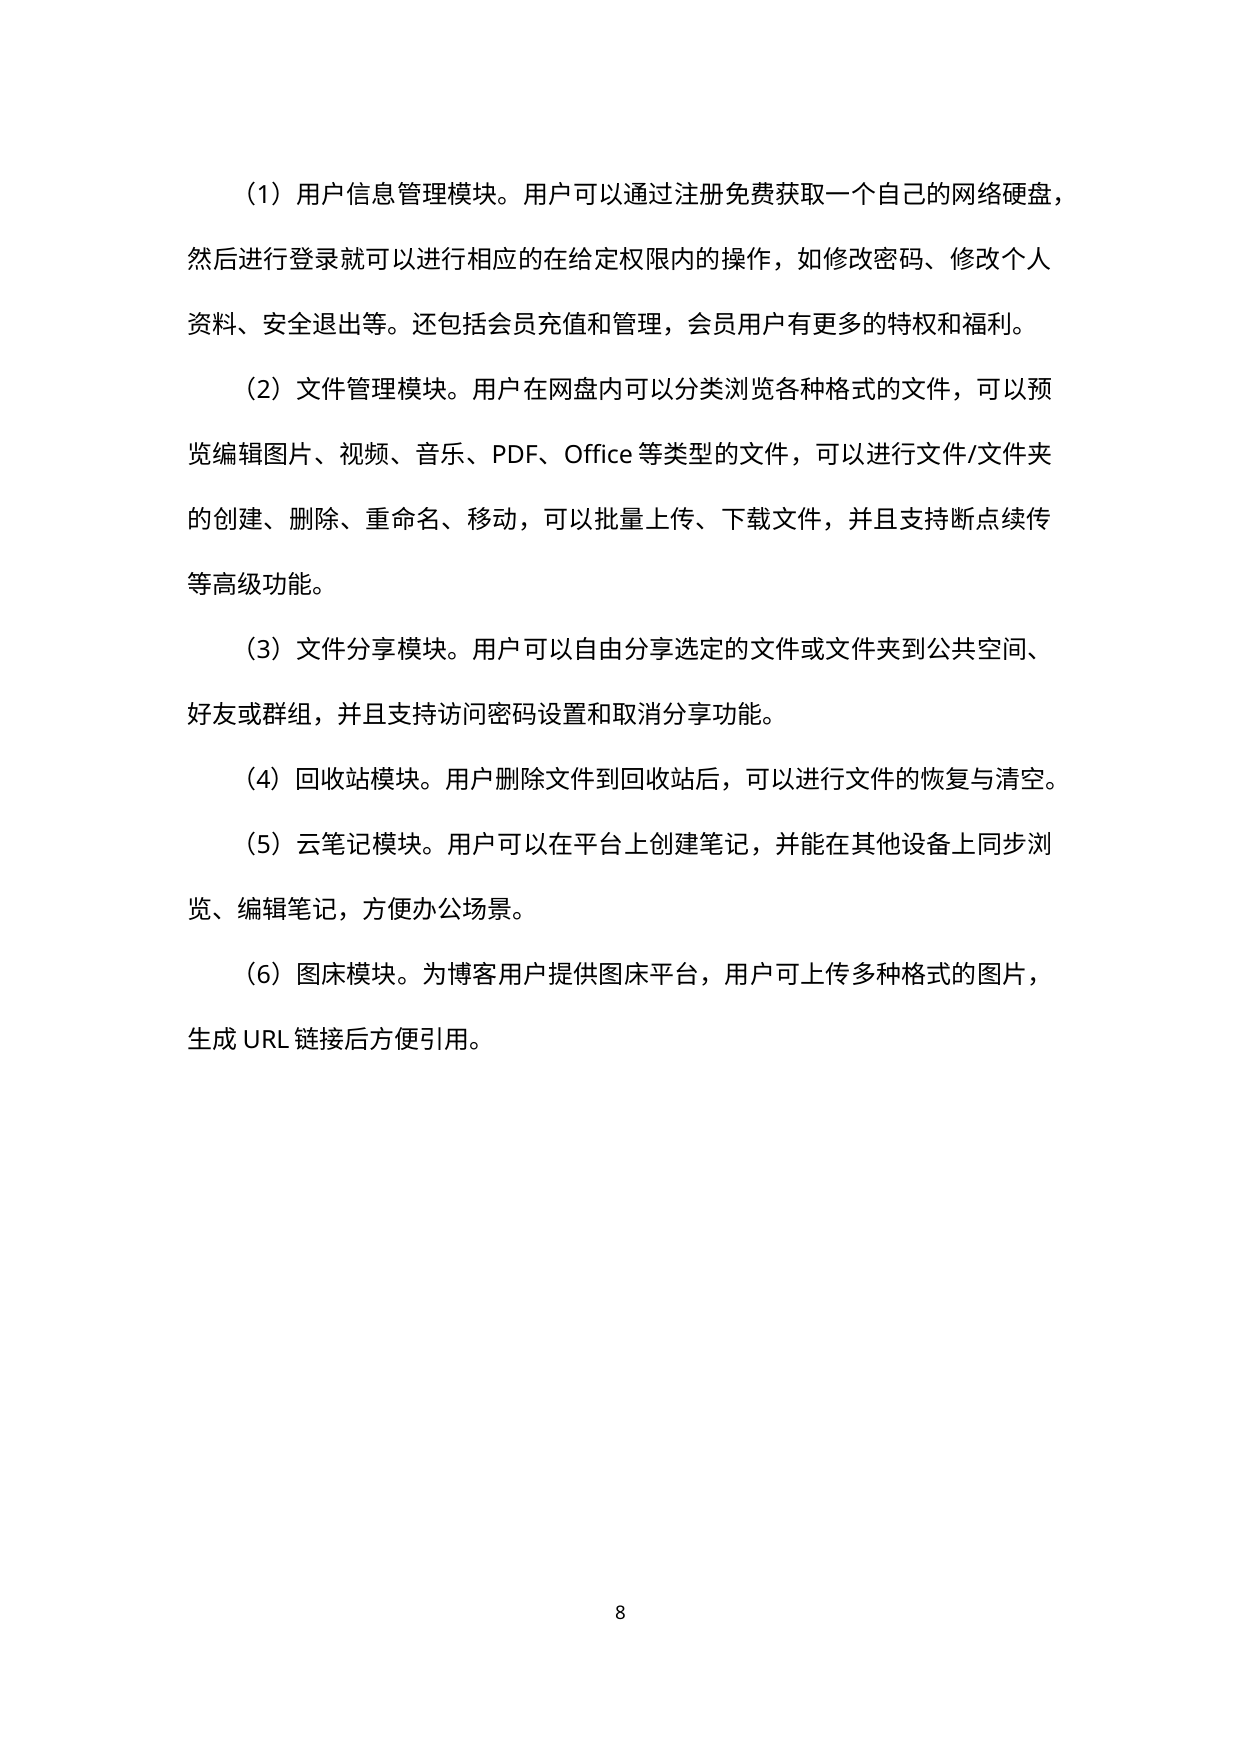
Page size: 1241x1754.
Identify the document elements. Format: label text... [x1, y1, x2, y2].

text （3）文件分享模块。用户可以自由分享选定的文件或文件夹到公共空间、好友或群组，并且支持访问密码设置和取消分享功能。 [187, 615, 1053, 745]
text （6）图床模块。为博客用户提供图床平台，用户可上传多种格式的图片，生成URL链接后方便引用。 [187, 940, 1053, 1070]
text （2）文件管理模块。用户在网盘内可以分类浏览各种格式的文件，可以预览编辑图片、视频、音乐、PDF、Office等类型的文件，可以进行文件/文件夹的创建、删除、重命名、移动，可以批量上传、下载文件，并且支持断点续传等高级功能。 [187, 355, 1053, 615]
text （5）云笔记模块。用户可以在平台上创建笔记，并能在其他设备上同步浏览、编辑笔记，方便办公场景。 [187, 810, 1053, 940]
text （4）回收站模块。用户删除文件到回收站后，可以进行文件的恢复与清空。 [187, 745, 1053, 810]
text （1）用户信息管理模块。用户可以通过注册免费获取一个自己的网络硬盘，然后进行登录就可以进行相应的在给定权限内的操作，如修改密码、修改个人资料、安全退出等。还包括会员充值和管理，会员用户有更多的特权和福利。 [187, 160, 1053, 355]
